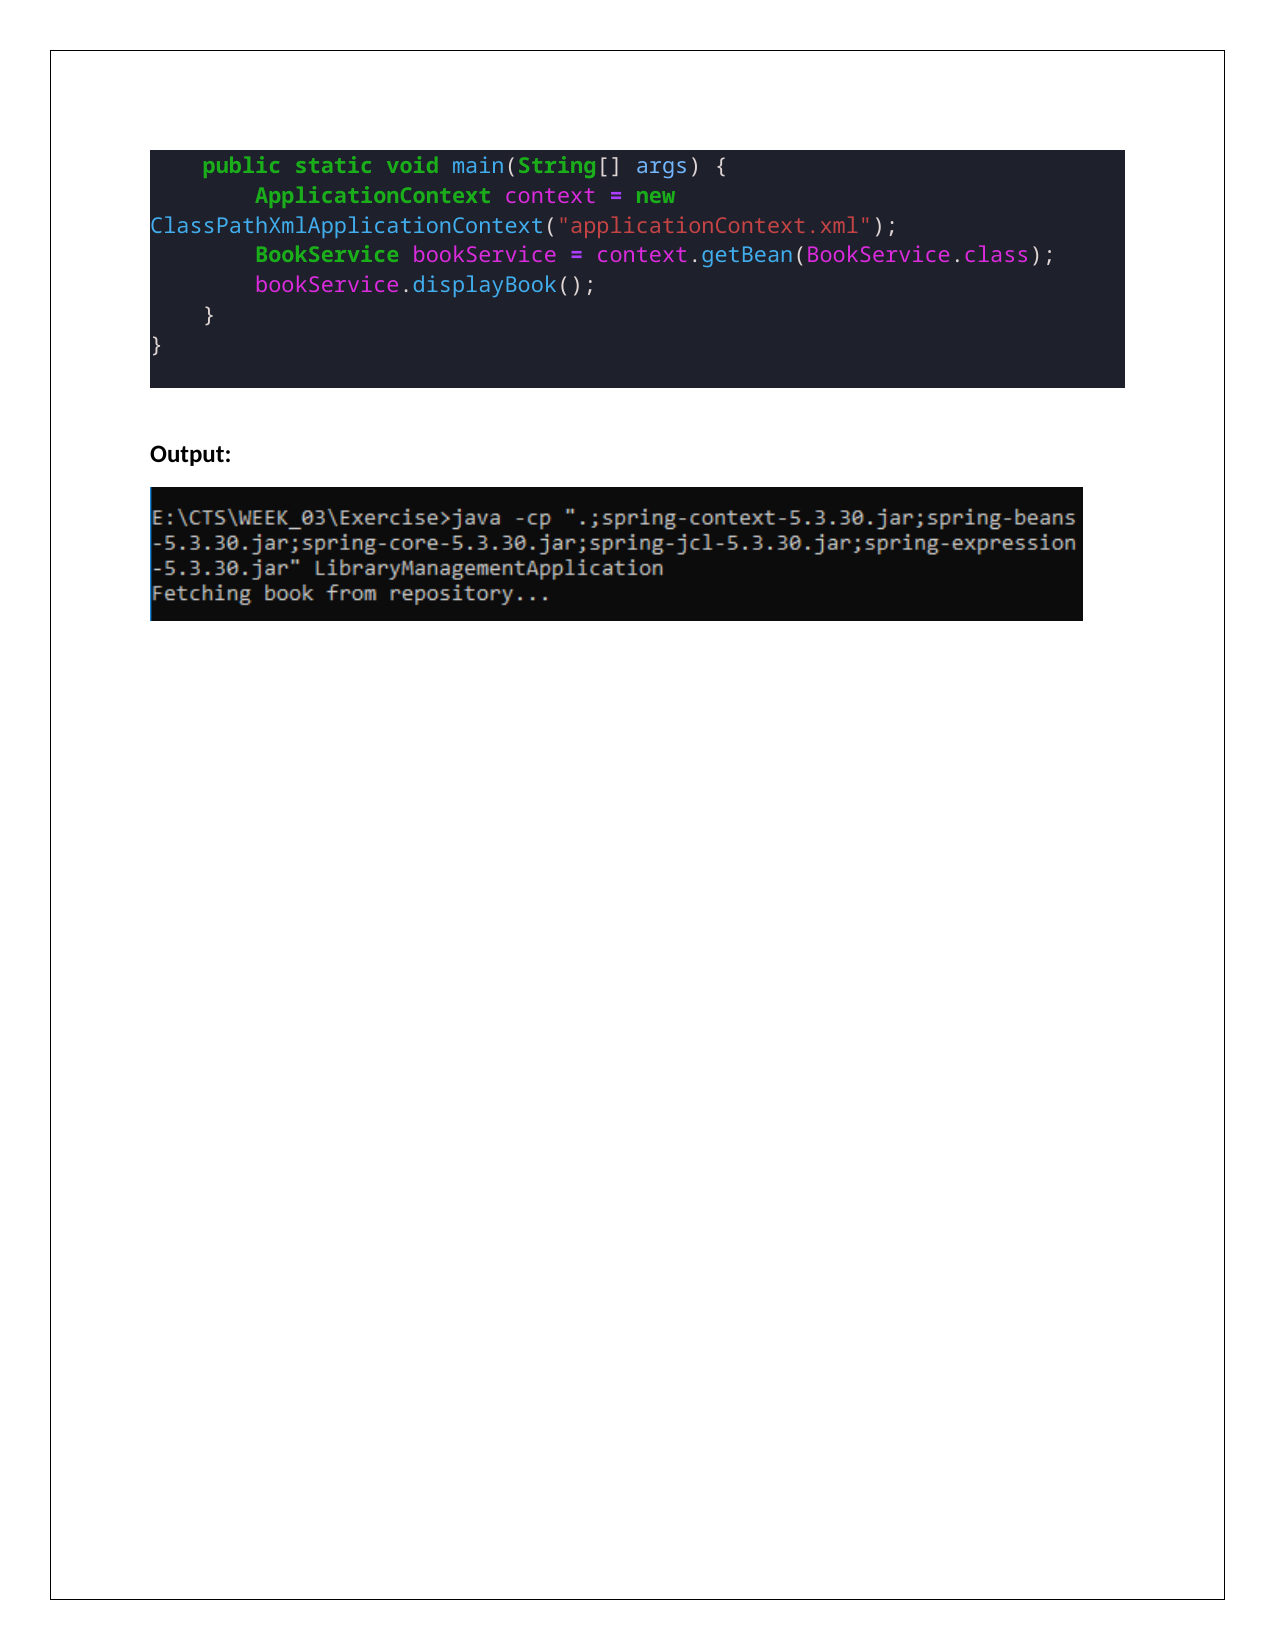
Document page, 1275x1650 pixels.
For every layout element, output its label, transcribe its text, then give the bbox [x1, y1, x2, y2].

picture [150, 487, 1083, 621]
text bookService.displayBook(); [150, 269, 1125, 299]
text ApplicationContext context = new ClassPathXmlApplicationContext("applicationContext.xml"); [150, 180, 1125, 239]
text Output: [150, 438, 1125, 468]
text } [150, 329, 1125, 358]
text public static void main(String[] args) { [150, 150, 1125, 180]
text BookService bookService = context.getBean(BookService.class); [150, 239, 1125, 269]
text } [150, 299, 1125, 329]
